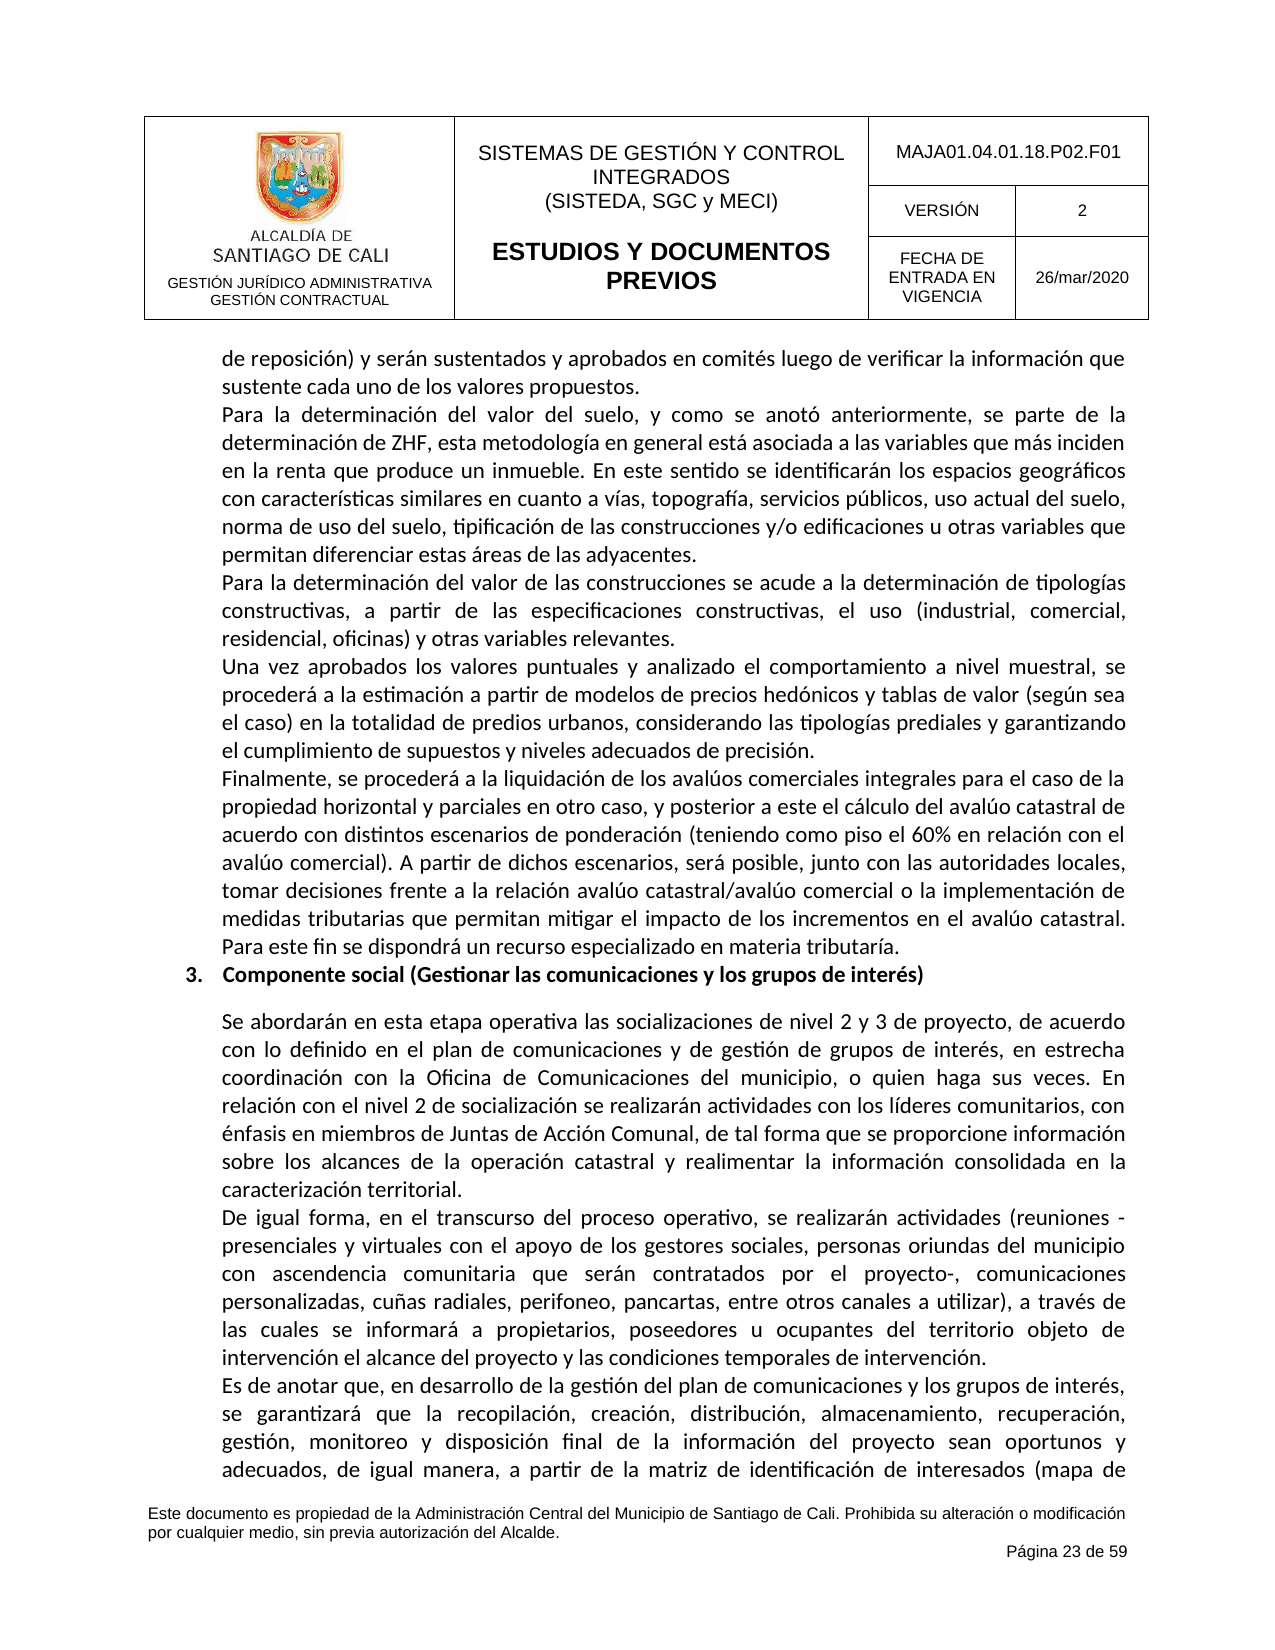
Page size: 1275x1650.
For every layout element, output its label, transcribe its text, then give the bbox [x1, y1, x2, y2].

picture [211, 127, 389, 264]
list Componente social (Gestionar las comunicaciones y los grupos de interés) [185, 960, 1127, 988]
text Se abordarán en esta etapa operativa las socializaciones de nivel 2 y 3 de proyecto, de acuerdo con lo definido en el plan de comunicaciones y de gestión de grupos de interés, en estrecha coordinación con la Oficina de Comunicaciones del municipio, o quien haga sus veces. En relación con el nivel 2 de socialización se realizarán actividades con los líderes comunitarios, con énfasis en miembros de Juntas de Acción Comunal, de tal forma que se proporcione información sobre los alcances de la operación catastral y realimentar la información consolidada en la caracterización territorial. [222, 1007, 1127, 1203]
text De igual forma, en el transcurso del proceso operativo, se realizarán actividades (reuniones -presenciales y virtuales con el apoyo de los gestores sociales, personas oriundas del municipio con ascendencia comunitaria que serán contratados por el proyecto-, comunicaciones personalizadas, cuñas radiales, perifoneo, pancartas, entre otros canales a utilizar), a través de las cuales se informará a propietarios, poseedores u ocupantes del territorio objeto de intervención el alcance del proyecto y las condiciones temporales de intervención. [222, 1203, 1127, 1371]
text Para la determinación del valor de las construcciones se acude a la determinación de tipologías constructivas, a partir de las especificaciones constructivas, el uso (industrial, comercial, residencial, oficinas) y otras variables relevantes. [222, 568, 1127, 652]
text Finalmente, se procederá a la liquidación de los avalúos comerciales integrales para el caso de la propiedad horizontal y parciales en otro caso, y posterior a este el cálculo del avalúo catastral de acuerdo con distintos escenarios de ponderación (teniendo como piso el 60% en relación con el avalúo comercial). A partir de dichos escenarios, será posible, junto con las autoridades locales, tomar decisiones frente a la relación avalúo catastral/avalúo comercial o la implementación de medidas tributarias que permitan mitigar el impacto de los incrementos en el avalúo catastral. Para este fin se dispondrá un recurso especializado en materia tributaría. [222, 764, 1127, 960]
text Para la determinación del valor del suelo, y como se anotó anteriormente, se parte de la determinación de ZHF, esta metodología en general está asociada a las variables que más inciden en la renta que produce un inmueble. En este sentido se identificarán los espacios geográficos con características similares en cuanto a vías, topografía, servicios públicos, uso actual del suelo, norma de uso del suelo, tipificación de las construcciones y/o edificaciones u otras variables que permitan diferenciar estas áreas de las adyacentes. [222, 400, 1127, 568]
text Una vez aprobados los valores puntuales y analizado el comportamiento a nivel muestral, se procederá a la estimación a partir de modelos de precios hedónicos y tablas de valor (según sea el caso) en la totalidad de predios urbanos, considerando las tipologías prediales y garantizando el cumplimiento de supuestos y niveles adecuados de precisión. [222, 652, 1127, 764]
